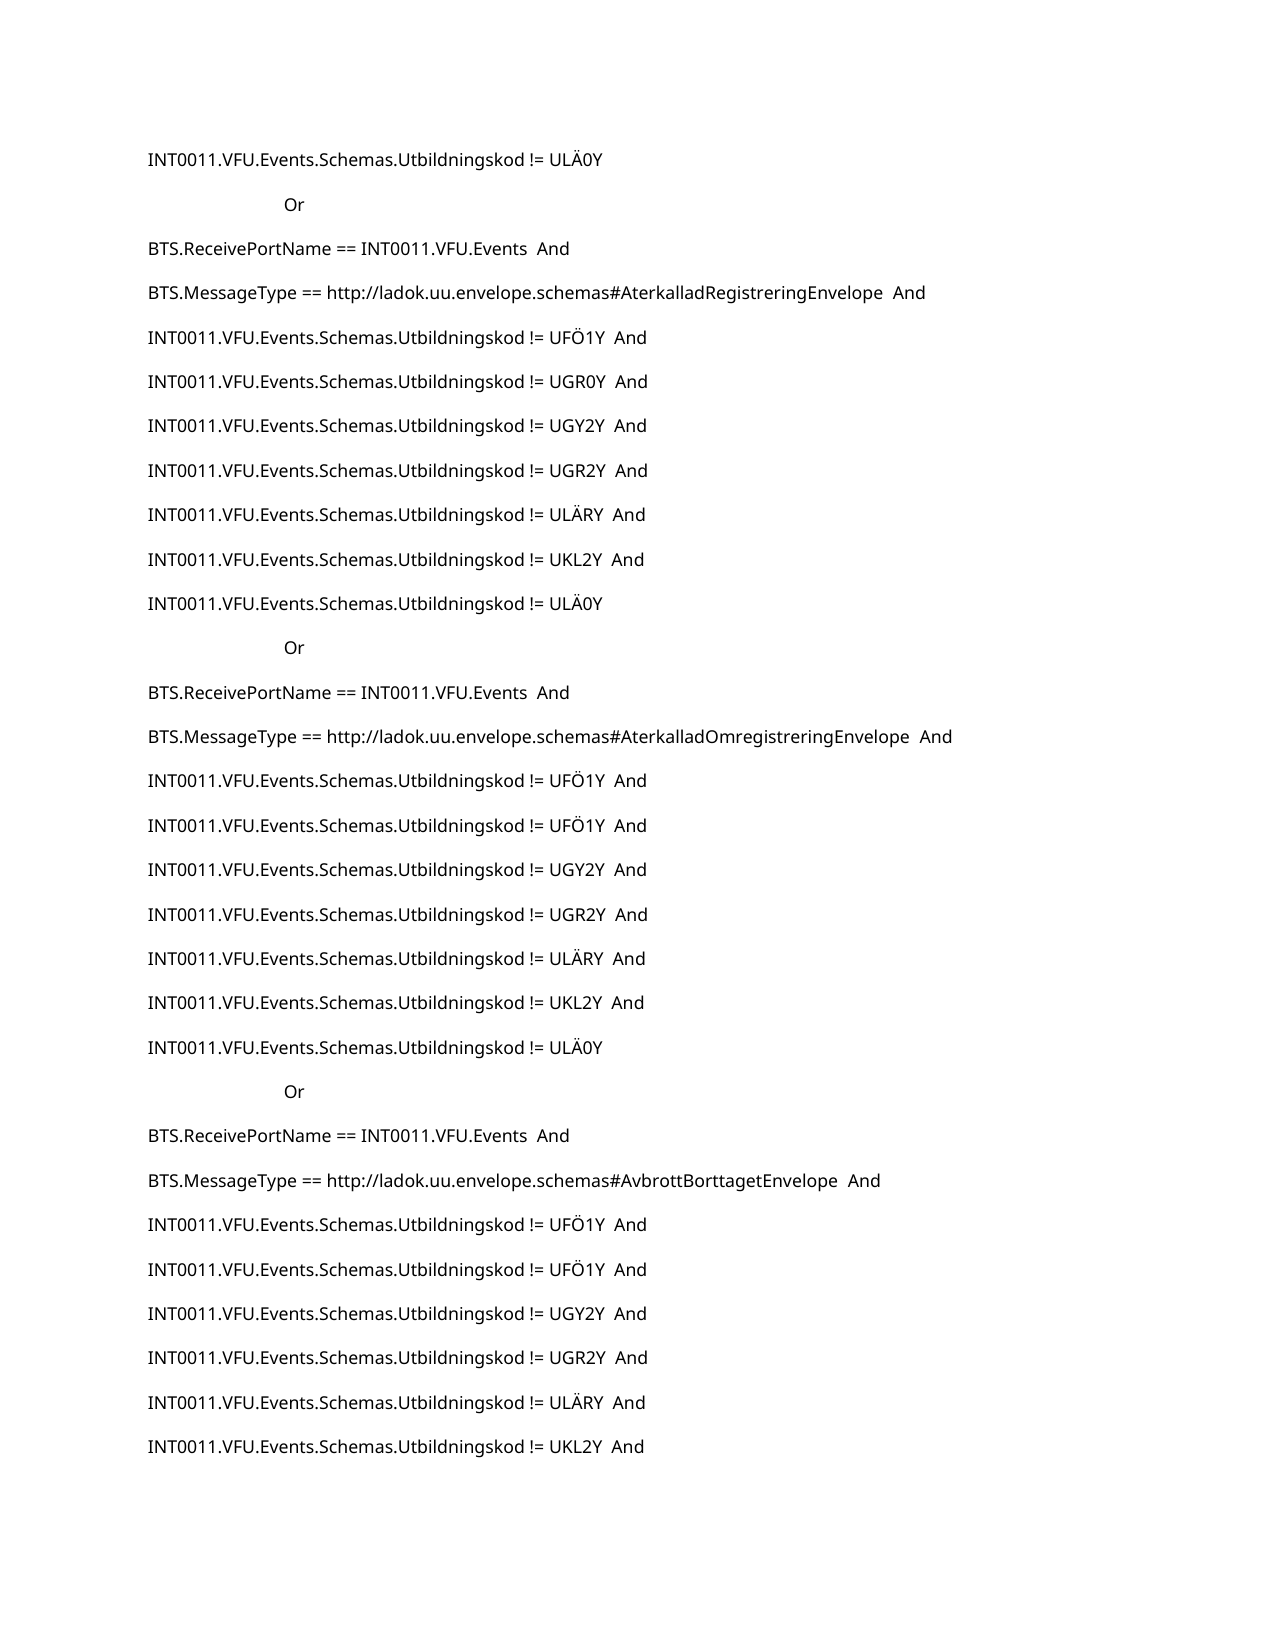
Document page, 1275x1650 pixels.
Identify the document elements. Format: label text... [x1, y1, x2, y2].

text INT0011.VFU.Events.Schemas.Utbildningskod != UGY2Y And [148, 414, 1127, 438]
text BTS.ReceivePortName == INT0011.VFU.Events And [148, 680, 1127, 704]
text INT0011.VFU.Events.Schemas.Utbildningskod != ULÄ0Y [148, 591, 1127, 616]
text INT0011.VFU.Events.Schemas.Utbildningskod != UFÖ1Y And [148, 813, 1127, 837]
text INT0011.VFU.Events.Schemas.Utbildningskod != UKL2Y And [148, 1434, 1127, 1459]
text INT0011.VFU.Events.Schemas.Utbildningskod != ULÄ0Y [148, 1035, 1127, 1059]
text INT0011.VFU.Events.Schemas.Utbildningskod != ULÄRY And [148, 946, 1127, 971]
text INT0011.VFU.Events.Schemas.Utbildningskod != ULÄRY And [148, 503, 1127, 527]
text INT0011.VFU.Events.Schemas.Utbildningskod != UGR2Y And [148, 458, 1127, 482]
text INT0011.VFU.Events.Schemas.Utbildningskod != UGY2Y And [148, 1301, 1127, 1326]
text INT0011.VFU.Events.Schemas.Utbildningskod != ULÄ0Y [148, 148, 1127, 172]
text INT0011.VFU.Events.Schemas.Utbildningskod != UGY2Y And [148, 858, 1127, 882]
text INT0011.VFU.Events.Schemas.Utbildningskod != UFÖ1Y And [148, 1257, 1127, 1281]
text INT0011.VFU.Events.Schemas.Utbildningskod != UFÖ1Y And [148, 769, 1127, 793]
text INT0011.VFU.Events.Schemas.Utbildningskod != ULÄRY And [148, 1390, 1127, 1414]
text BTS.MessageType == http://ladok.uu.envelope.schemas#AterkalladOmregistreringEnvelope And [148, 724, 1127, 749]
text Or [148, 1079, 1127, 1104]
text BTS.MessageType == http://ladok.uu.envelope.schemas#AterkalladRegistreringEnvelope And [148, 281, 1127, 305]
text BTS.ReceivePortName == INT0011.VFU.Events And [148, 1124, 1127, 1148]
text Or [148, 636, 1127, 660]
text INT0011.VFU.Events.Schemas.Utbildningskod != UGR2Y And [148, 1346, 1127, 1370]
text INT0011.VFU.Events.Schemas.Utbildningskod != UFÖ1Y And [148, 1213, 1127, 1237]
text INT0011.VFU.Events.Schemas.Utbildningskod != UGR0Y And [148, 369, 1127, 394]
text INT0011.VFU.Events.Schemas.Utbildningskod != UFÖ1Y And [148, 325, 1127, 349]
text BTS.MessageType == http://ladok.uu.envelope.schemas#AvbrottBorttagetEnvelope And [148, 1168, 1127, 1192]
text INT0011.VFU.Events.Schemas.Utbildningskod != UGR2Y And [148, 902, 1127, 926]
text BTS.ReceivePortName == INT0011.VFU.Events And [148, 236, 1127, 261]
text Or [148, 192, 1127, 216]
text INT0011.VFU.Events.Schemas.Utbildningskod != UKL2Y And [148, 547, 1127, 571]
text INT0011.VFU.Events.Schemas.Utbildningskod != UKL2Y And [148, 991, 1127, 1015]
